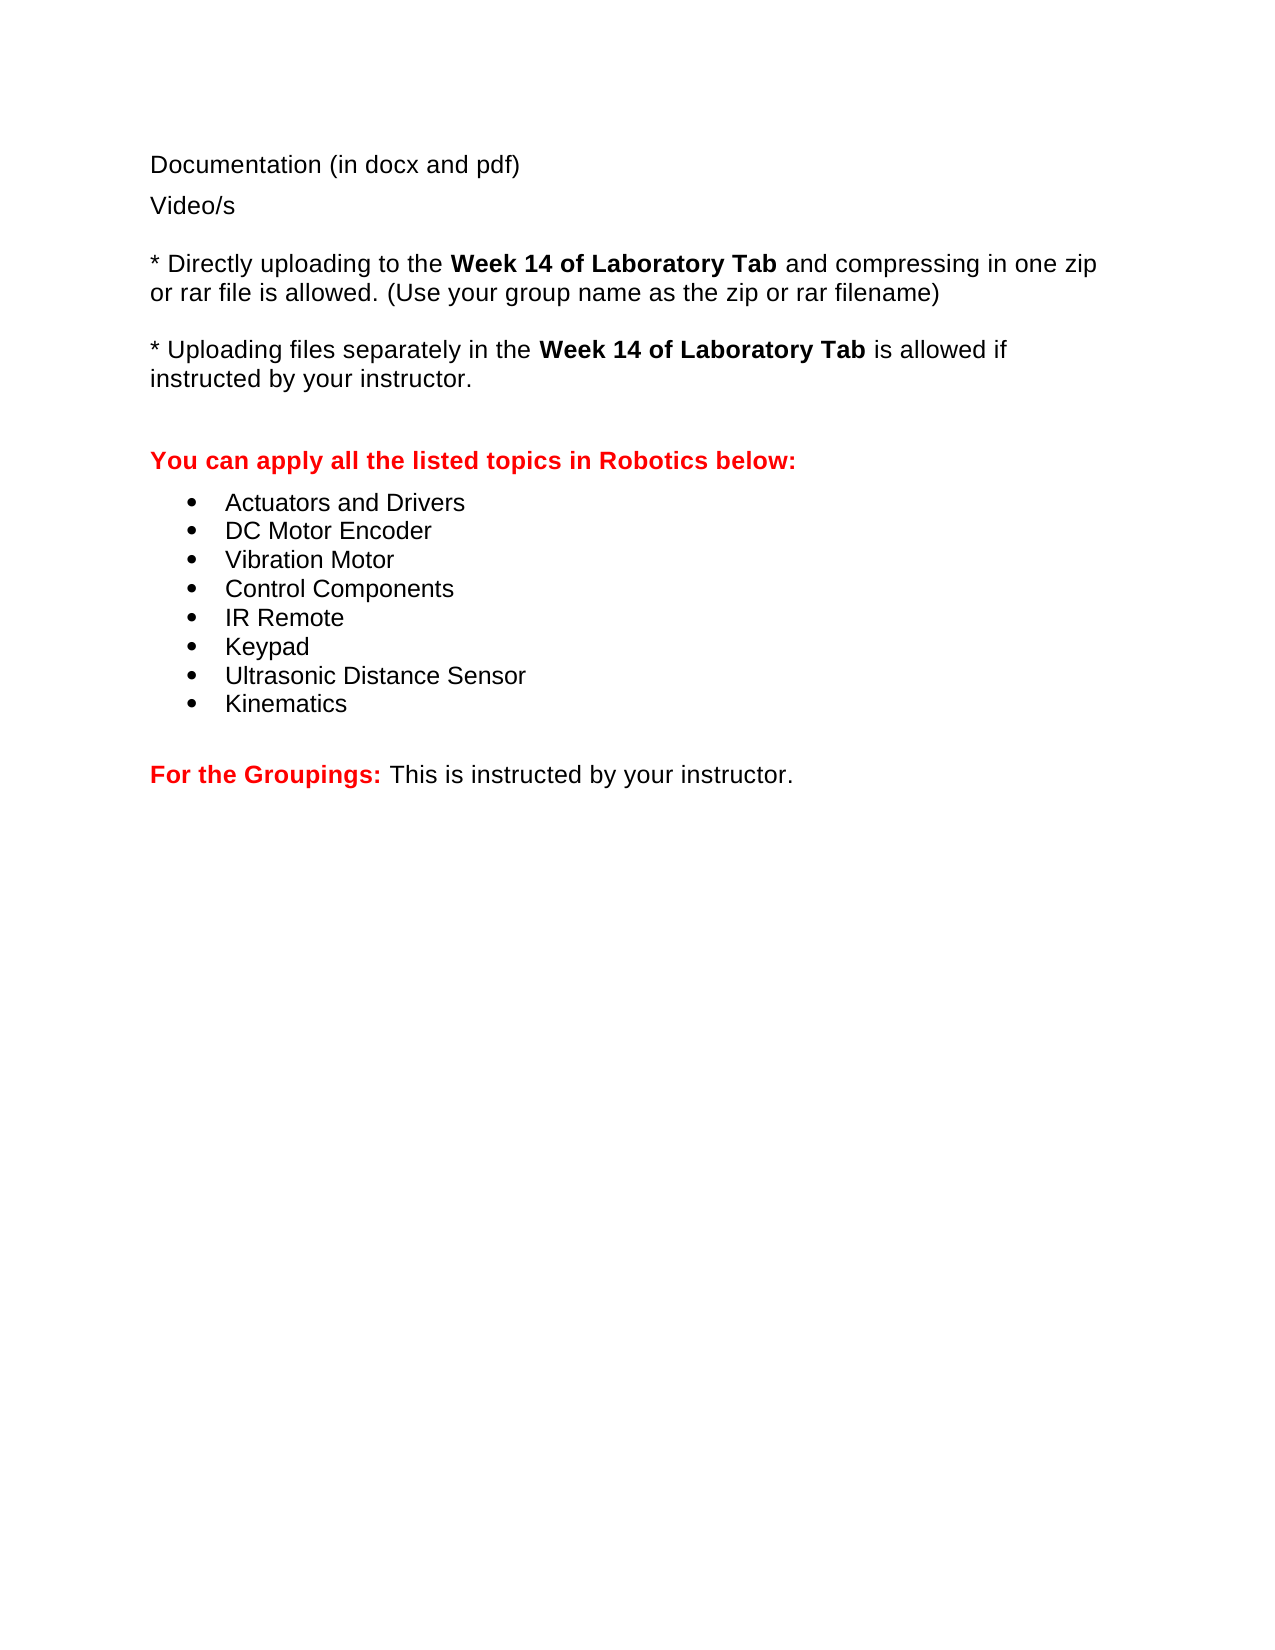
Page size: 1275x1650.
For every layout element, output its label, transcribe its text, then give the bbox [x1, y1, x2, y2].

list Ultrasonic Distance Sensor [187, 661, 1125, 689]
list Vibration Motor [187, 545, 1125, 574]
list Control Components [187, 574, 1125, 603]
list DC Motor Encoder [187, 516, 1125, 545]
list Actuators and Drivers [187, 487, 1125, 516]
list Kinematics [187, 689, 1125, 718]
list IR Remote [187, 603, 1125, 632]
text You can apply all the listed topics in Robotics below: [150, 446, 1125, 475]
text For the Groupings: This is instructed by your instructor. [150, 759, 1125, 816]
text Documentation (in docx and pdf) [150, 150, 1125, 179]
list Keypad [187, 632, 1125, 661]
text Video/s * Directly uploading to the Week 14 of Laboratory Tab and compressing in one zip or rar file is allowed. (Use your group name as the zip or rar filename) * Uploading files separately in the Week 14 of Laboratory Tab is allowed if instructed by your instructor. [150, 191, 1125, 392]
